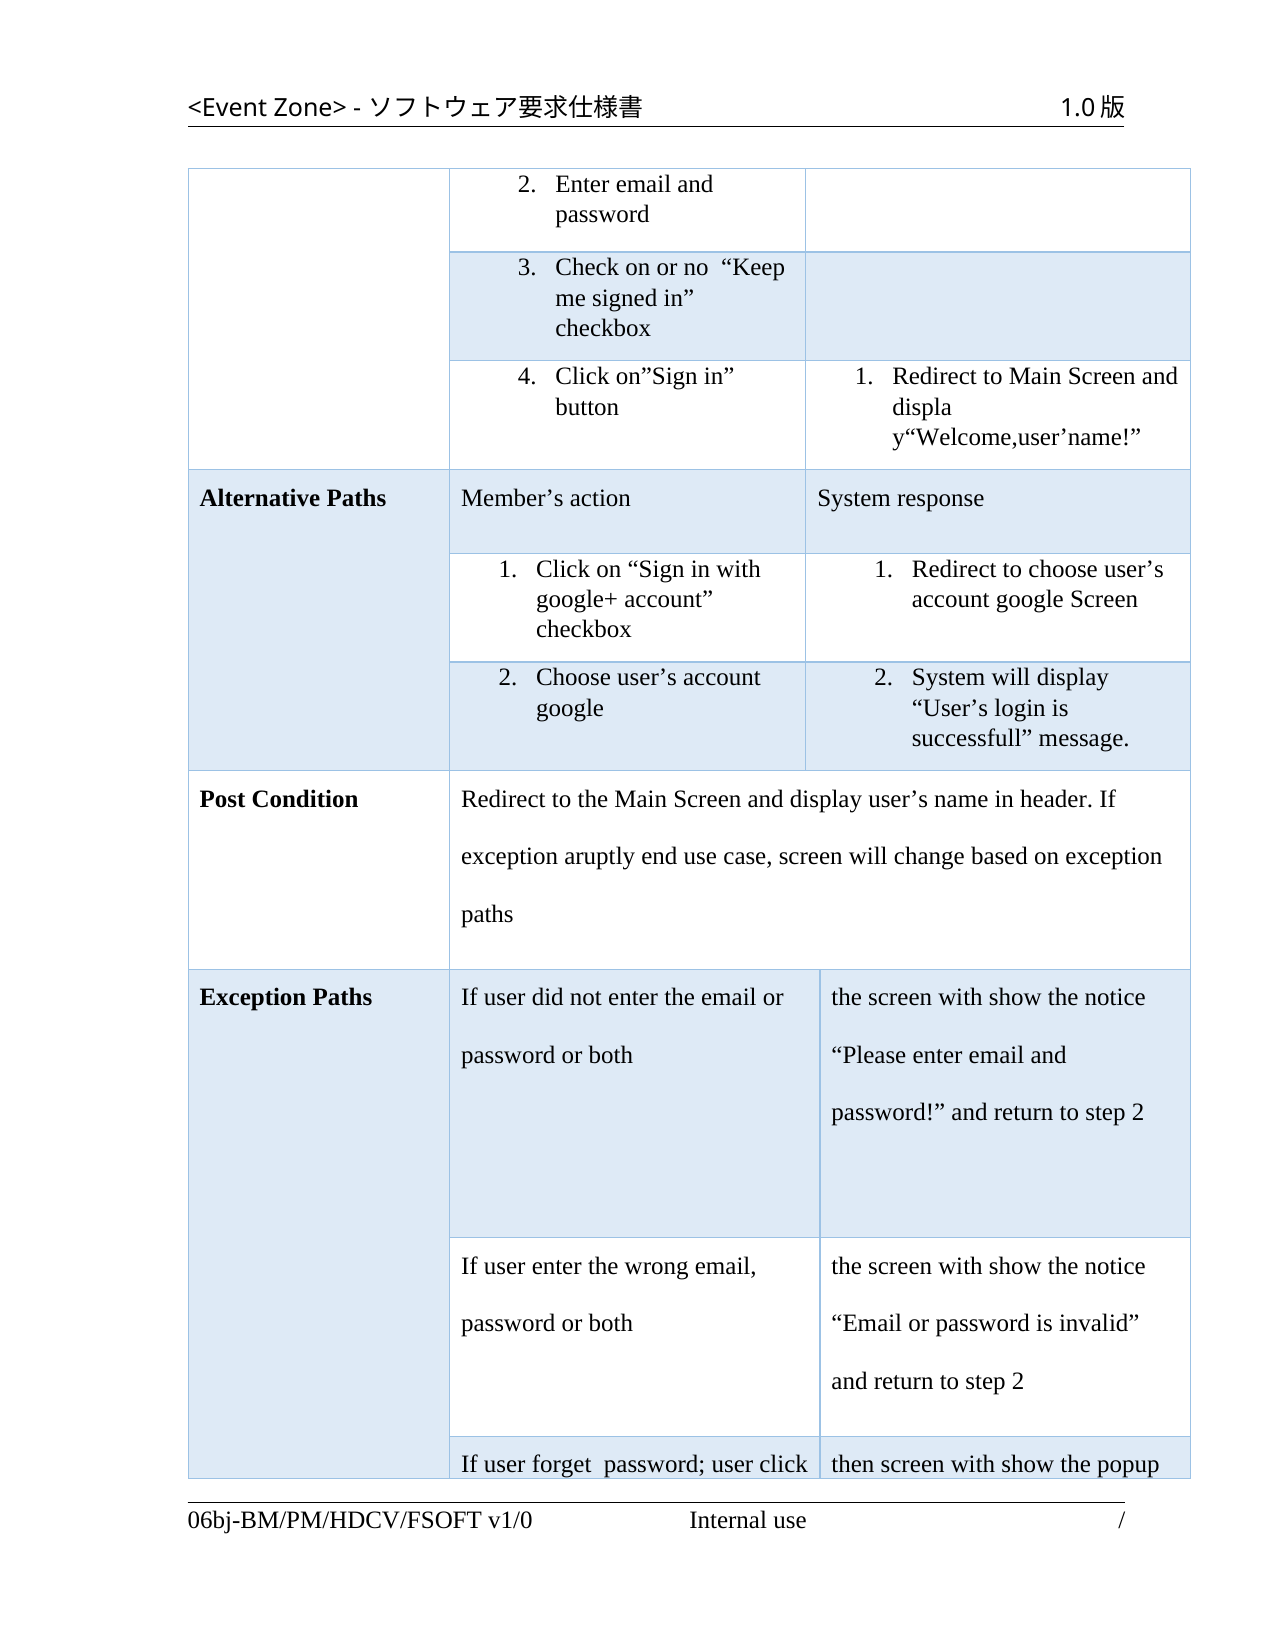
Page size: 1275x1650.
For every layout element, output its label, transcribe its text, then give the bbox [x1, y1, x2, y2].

table_cell Alternative Paths [189, 470, 449, 770]
table_cell If user did not enter the email or password or both [450, 970, 819, 1237]
table_cell Enter email and password [450, 169, 805, 251]
table_cell Redirect to the Main Screen and display user’s name in header. If exception aruptly end use case, screen will change based on exception paths [450, 771, 1190, 969]
table_cell [189, 169, 449, 469]
table_cell the screen with show the notice “Email or password is invalid” and return to step 2 [821, 1238, 1190, 1436]
table_cell Exception Paths [189, 970, 449, 1478]
table_cell Click on “Sign in with google+ account” checkbox [450, 554, 805, 661]
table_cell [821, 1437, 1190, 1478]
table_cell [450, 1437, 819, 1478]
table_cell System will display “User’s login is successfull” message. [806, 663, 1190, 770]
table_cell Click on”Sign in” button [450, 361, 805, 469]
table_cell Post Condition [189, 771, 449, 969]
table_cell Member’s action [450, 470, 805, 553]
table_cell Check on or no “Keep me signed in” checkbox [450, 253, 805, 360]
table_cell Redirect to Main Screen and display“Welcome,user’name!” [806, 361, 1190, 469]
table_cell If user enter the wrong email, password or both [450, 1238, 819, 1436]
table_cell [806, 253, 1190, 360]
table_cell [806, 169, 1190, 251]
table_cell System response [806, 470, 1190, 553]
table_cell Choose user’s account google [450, 663, 805, 770]
table_cell the screen with show the notice “Please enter email and password!” and return to step 2 [821, 970, 1190, 1237]
table_cell Redirect to choose user’s account google Screen [806, 554, 1190, 661]
